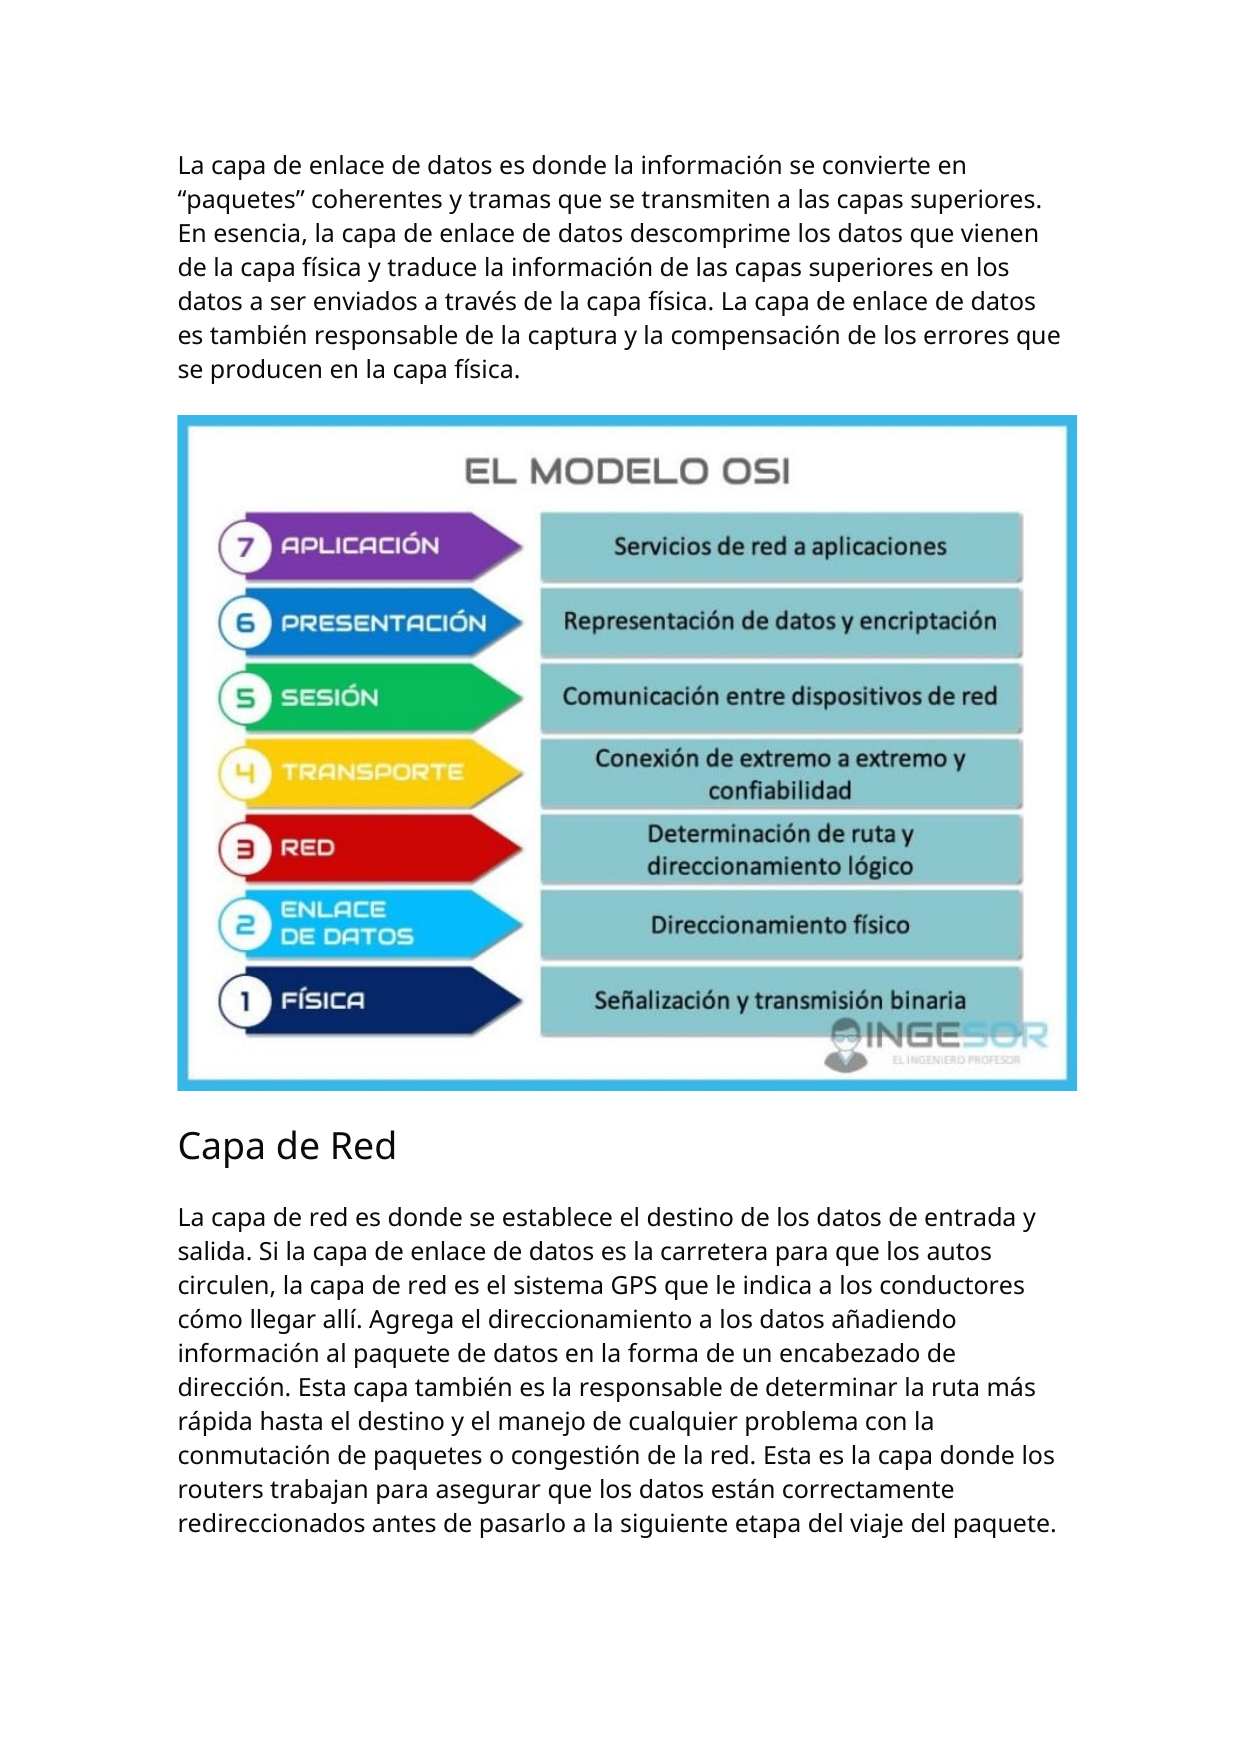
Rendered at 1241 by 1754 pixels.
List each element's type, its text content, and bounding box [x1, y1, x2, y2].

text La capa de enlace de datos es donde la información se convierte en “paquetes” coherentes y tramas que se transmiten a las capas superiores. En esencia, la capa de enlace de datos descomprime los datos que vienen de la capa física y traduce la información de las capas superiores en los datos a ser enviados a través de la capa física. La capa de enlace de datos es también responsable de la captura y la compensación de los errores que se producen en la capa física. [177, 148, 1063, 386]
text Capa de Red [177, 1119, 1063, 1170]
text La capa de red es donde se establece el destino de los datos de entrada y salida. Si la capa de enlace de datos es la carretera para que los autos circulen, la capa de red es el sistema GPS que le indica a los conductores cómo llegar allí. Agrega el direccionamiento a los datos añadiendo información al paquete de datos en la forma de un encabezado de dirección. Esta capa también es la responsable de determinar la ruta más rápida hasta el destino y el manejo de cualquier problema con la conmutación de paquetes o congestión de la red. Esta es la capa donde los routers trabajan para asegurar que los datos están correctamente redireccionados antes de pasarlo a la siguiente etapa del viaje del paquete. [177, 1199, 1063, 1540]
picture [177, 415, 1078, 1091]
